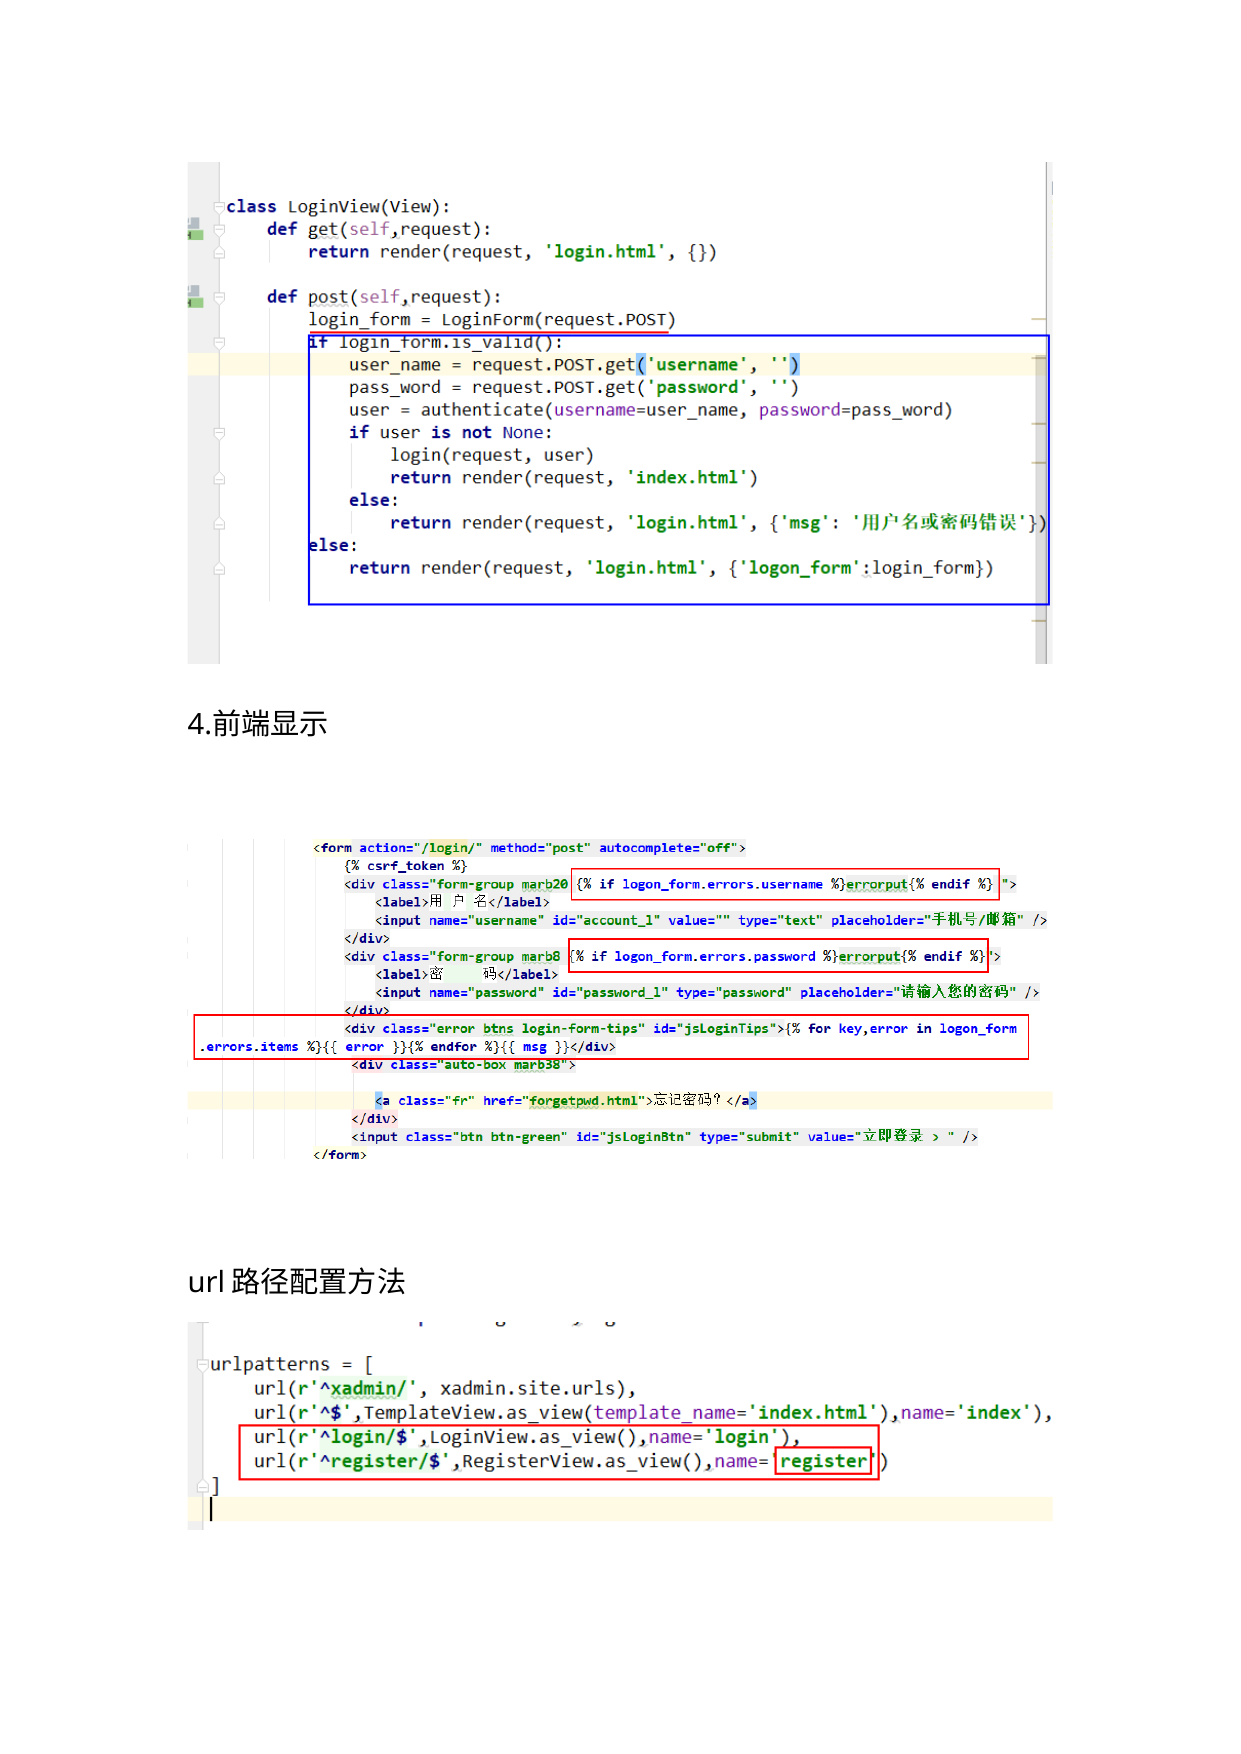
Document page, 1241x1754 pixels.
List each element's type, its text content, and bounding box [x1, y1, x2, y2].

text 4.前端显示 [187, 689, 1053, 754]
text url路径配置方法 [187, 1247, 1053, 1312]
picture [187, 839, 1053, 1159]
picture [187, 1322, 1053, 1530]
picture [187, 162, 1053, 664]
